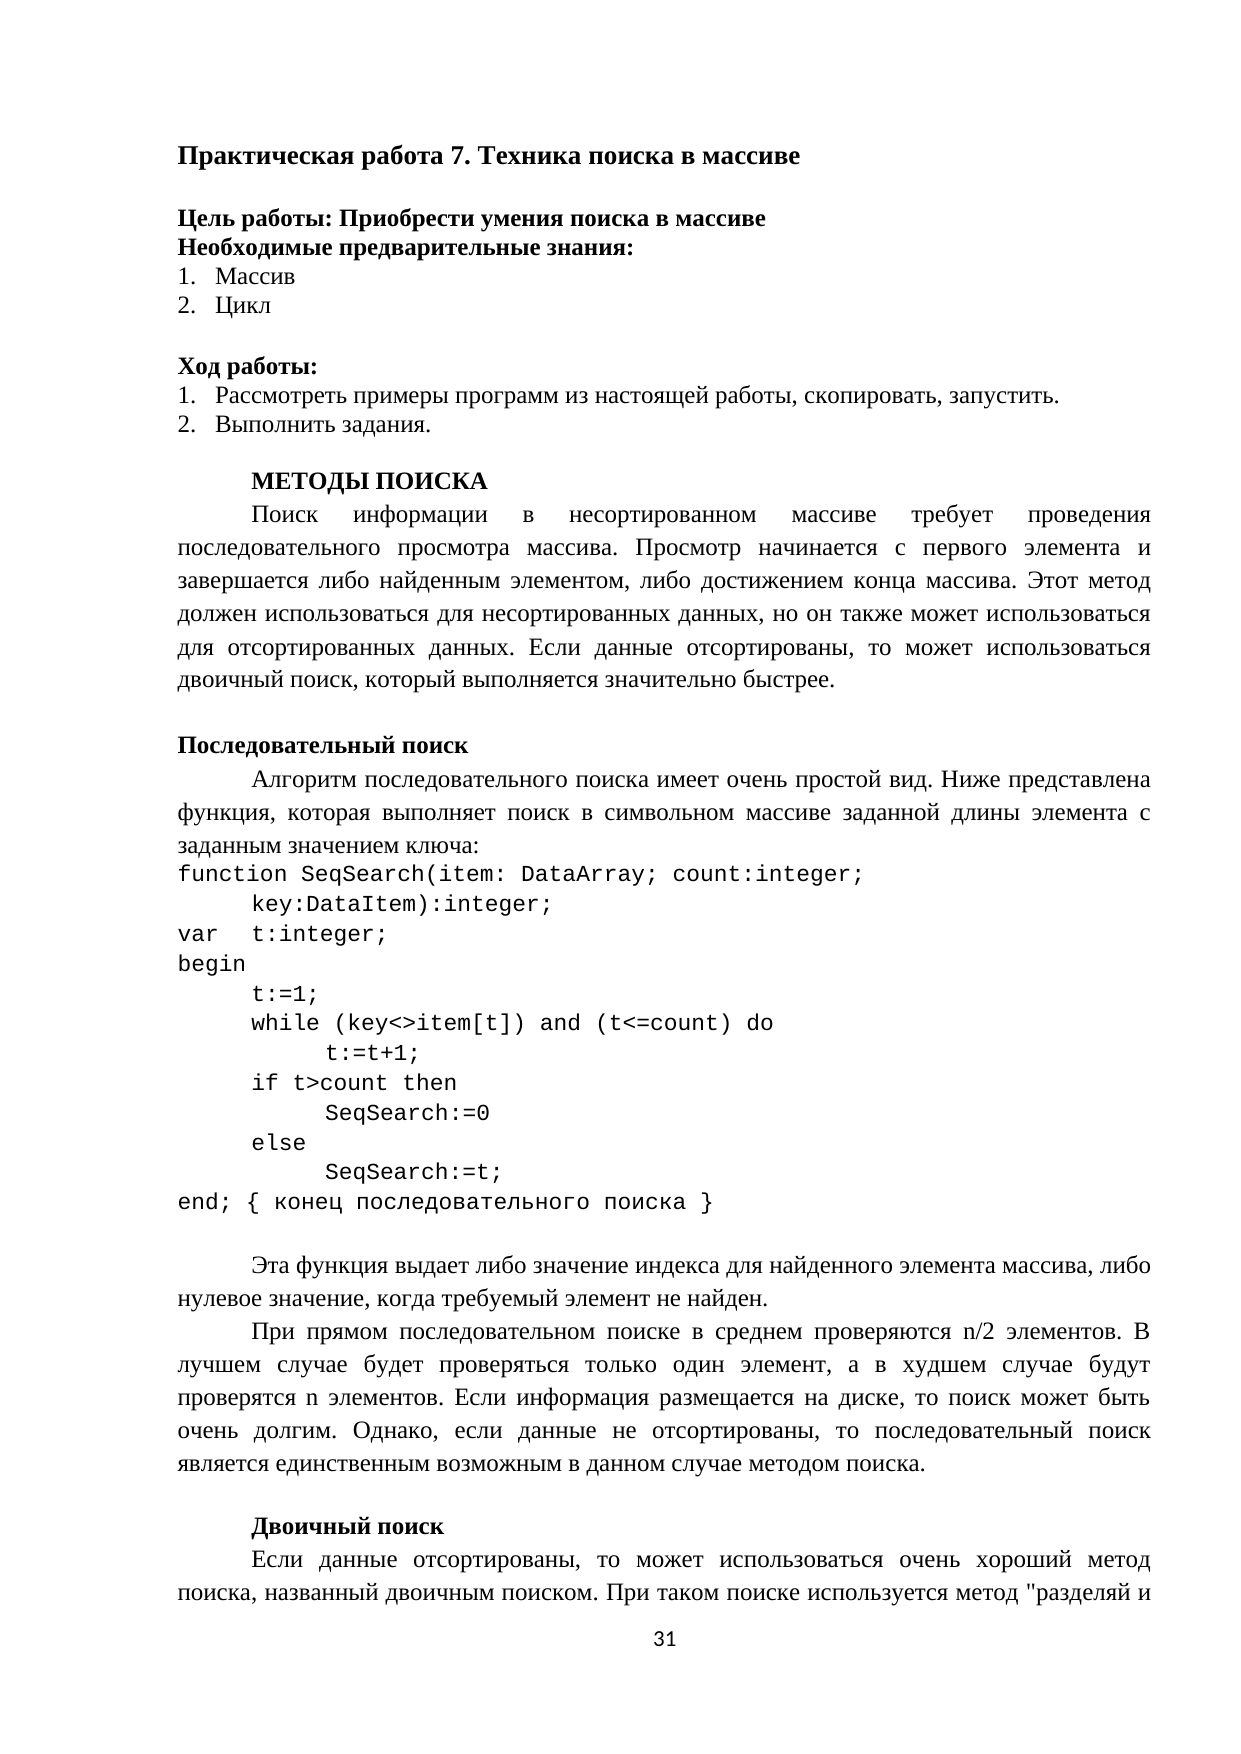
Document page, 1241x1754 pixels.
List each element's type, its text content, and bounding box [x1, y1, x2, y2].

text if t>count then [177, 1071, 1152, 1097]
text Последовательный поиск [177, 731, 1152, 759]
text Необходимые предварительные знания: [177, 232, 1152, 261]
text При прямом последовательном поиске в среднем проверяются n/2 элементов. В лучшем случае будет проверяться только один элемент, а в худшем случае будут проверятся n элементов. Если информация размещается на диске, то поиск может быть очень долгим. Однако, если данные не отсортированы, то последовательный поиск является единственным возможным в данном случае методом поиска. [177, 1316, 1152, 1477]
list Рассмотреть примеры программ из настоящей работы, скопировать, запустить. [177, 380, 1152, 409]
subtitle Практическая работа 7. Техника поиска в массиве [177, 139, 1152, 170]
list Массив [177, 261, 1152, 290]
text Ход работы: [177, 351, 1152, 380]
text Эта функция выдает либо значение индекса для найденного элемента массива, либо нулевое значение, когда требуемый элемент не найден. [177, 1250, 1152, 1312]
text МЕТОДЫ ПОИСКА [177, 466, 1152, 495]
text var t:integer; [177, 922, 1152, 948]
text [177, 1544, 1152, 1606]
text SeqSearch:=0 [177, 1101, 1152, 1127]
text while (key<>item[t]) and (t<=count) do [177, 1012, 1152, 1038]
text t:=t+1; [251, 1041, 1152, 1067]
text Поиск информации в несортированном массиве требует проведения последовательного просмотра массива. Просмотр начинается с первого элемента и завершается либо найденным элементом, либо достижением конца массива. Этот метод должен использоваться для несортированных данных, но он также может использоваться для отсортированных данных. Если данные отсортированы, то может использоваться двоичный поиск, который выполняется значительно быстрее. [177, 499, 1152, 693]
text t:=1; [177, 982, 1152, 1008]
text end; { конец последовательного поиска } [177, 1190, 1152, 1216]
list Выполнить задания. [177, 409, 1152, 438]
text else [177, 1131, 1152, 1157]
text begin [177, 952, 1152, 978]
text function SeqSearch(item: DataArray; count:integer; [177, 863, 1152, 889]
text Алгоритм последовательного поиска имеет очень простой вид. Ниже представлена функция, которая выполняет поиск в символьном массиве заданной длины элемента с заданным значением ключа: [177, 764, 1152, 858]
text key:DataItem):integer; [177, 892, 1152, 918]
text Двоичный поиск [177, 1511, 1152, 1540]
list Цикл [177, 290, 1152, 318]
text Цель работы: Приобрести умения поиска в массиве [177, 203, 1152, 232]
text SeqSearch:=t; [177, 1161, 1152, 1187]
